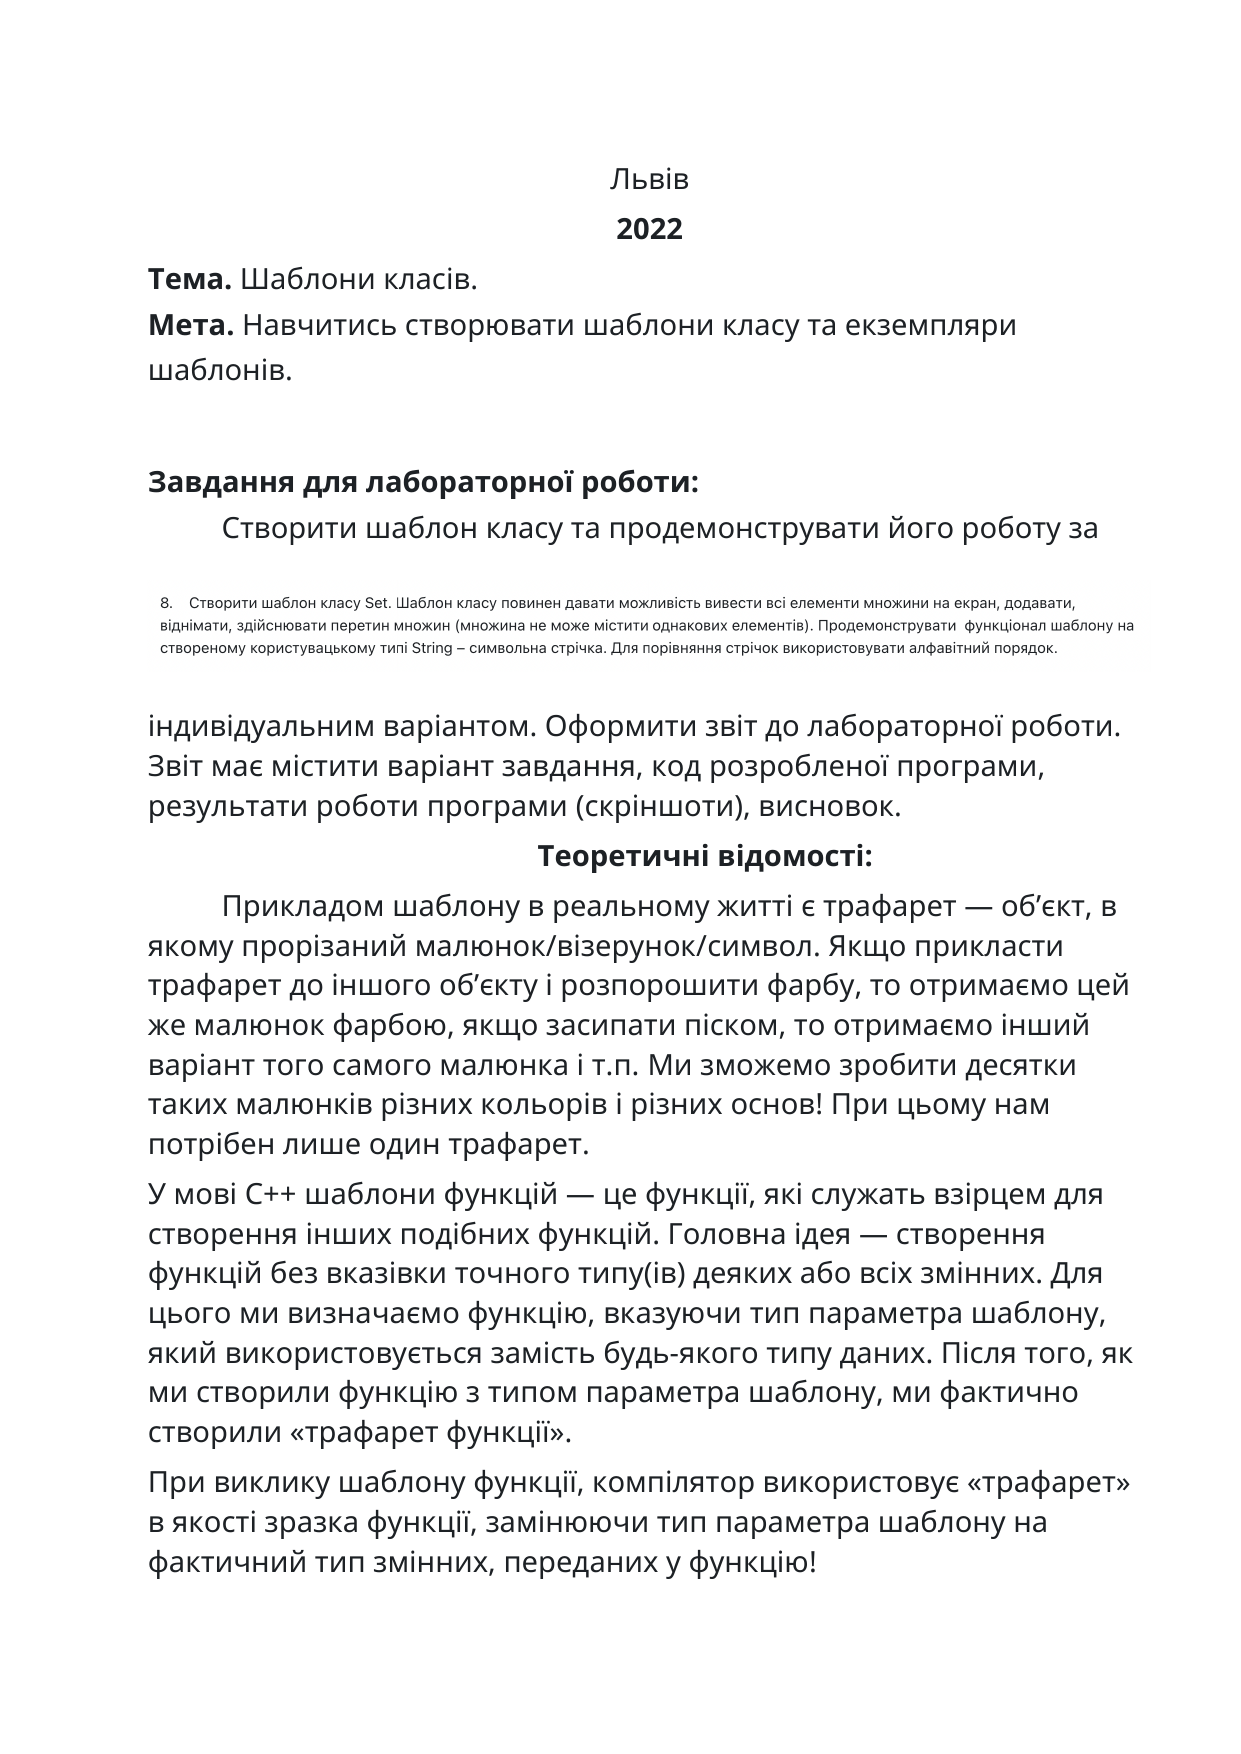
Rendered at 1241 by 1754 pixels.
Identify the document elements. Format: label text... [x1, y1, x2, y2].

picture [146, 580, 1150, 672]
subtitle Тема. Шаблони класів. Мета. Навчитись створювати шаблони класу та екземпляри шаблонів. [148, 258, 1152, 389]
text 2022 [148, 208, 1152, 248]
text Львів [148, 158, 1152, 198]
text Теоретичні відомості: [259, 835, 1152, 875]
subtitle Завдання для лабораторної роботи: [148, 461, 1152, 501]
text Прикладом шаблону в реальному житті є трафарет — об’єкт, в якому прорізаний малюнок/візерунок/символ. Якщо прикласти трафарет до іншого об’єкту і розпорошити фарбу, то отримаємо цей же малюнок фарбою, якщо засипати піском, то отримаємо інший варіант того самого малюнка і т.п. Ми зможемо зробити десятки таких малюнків різних кольорів і різних основ! При цьому нам потрібен лише один трафарет. [148, 885, 1152, 1163]
text У мові C++ шаблони функцій — це функції, які служать взірцем для створення інших подібних функцій. Головна ідея — створення функцій без вказівки точного типу(ів) деяких або всіх змінних. Для цього ми визначаємо функцію, вказуючи тип параметра шаблону, який використовується замість будь-якого типу даних. Після того, як ми створили функцію з типом параметра шаблону, ми фактично створили «трафарет функції». [148, 1173, 1152, 1451]
text При виклику шаблону функції, компілятор використовує «трафарет» в якості зразка функції, замінюючи тип параметра шаблону на фактичний тип змінних, переданих у функцію! [148, 1462, 1152, 1581]
